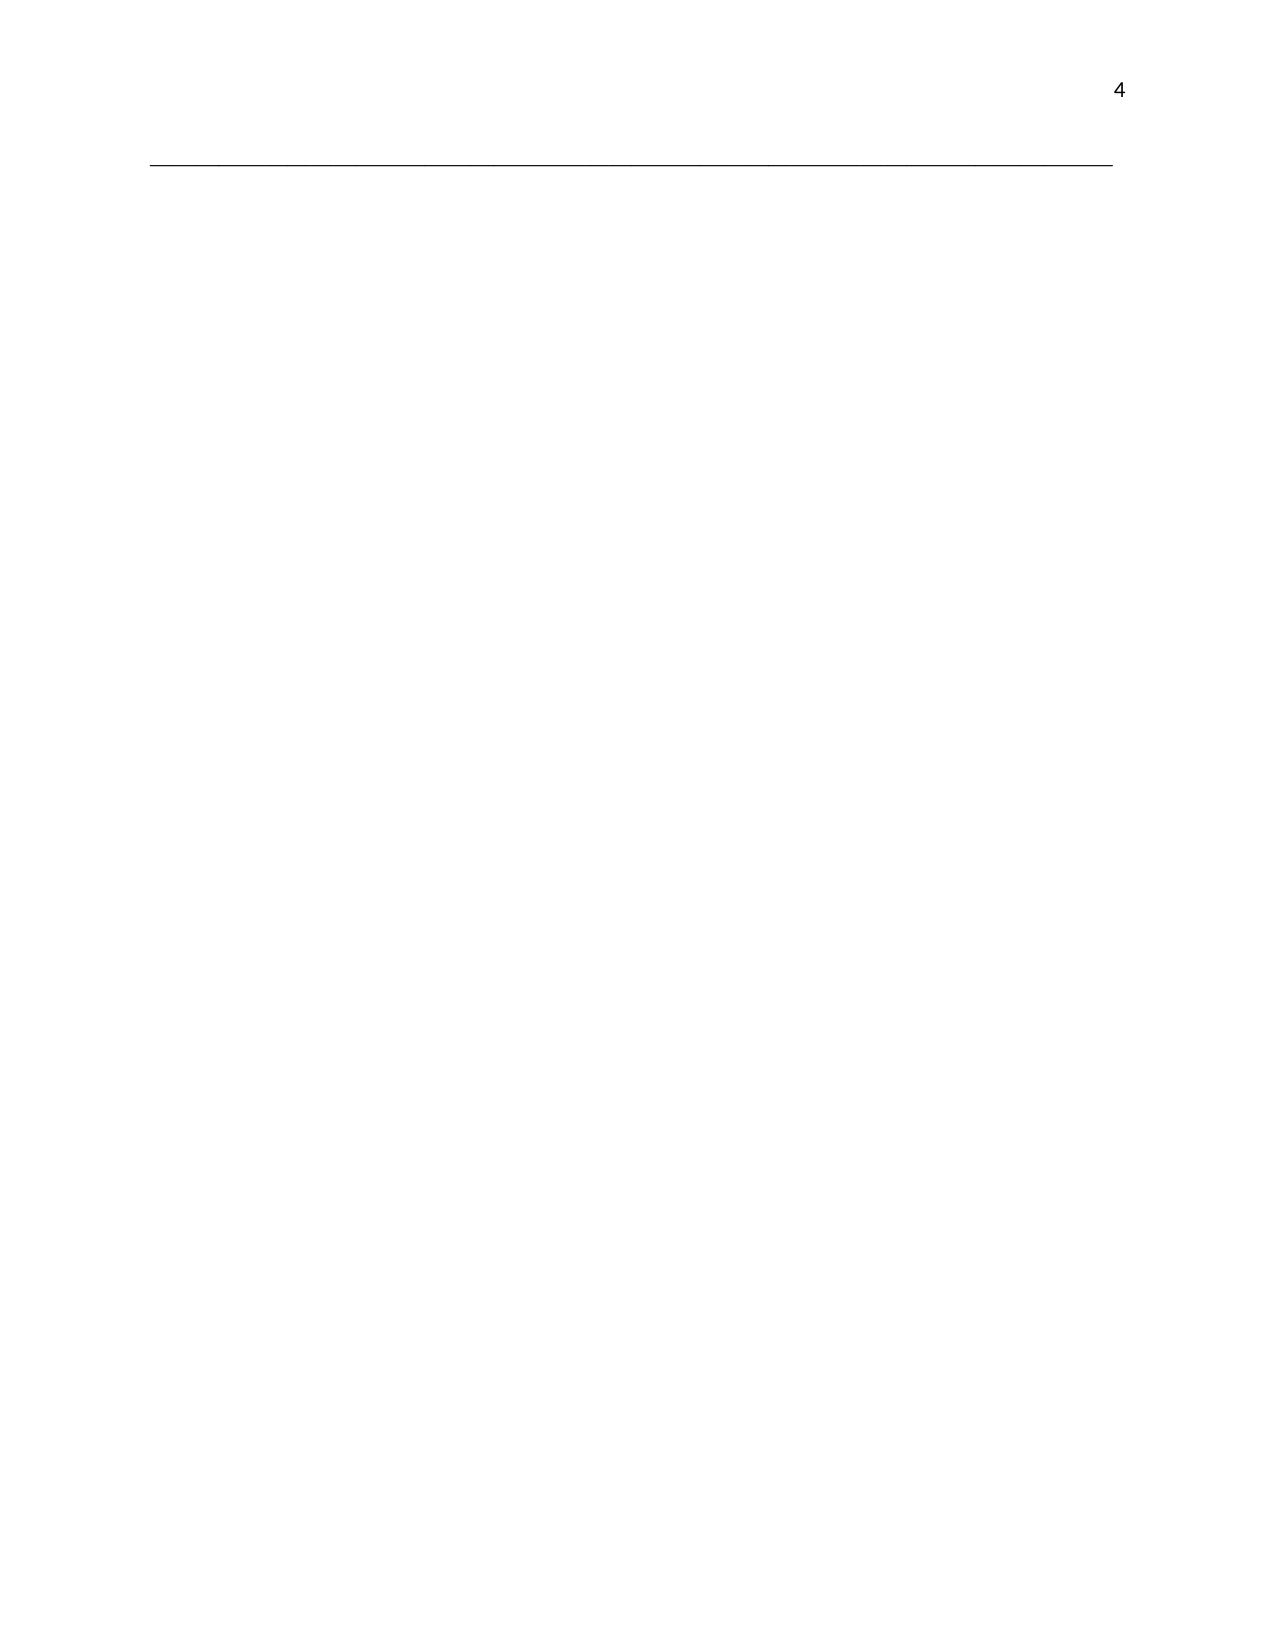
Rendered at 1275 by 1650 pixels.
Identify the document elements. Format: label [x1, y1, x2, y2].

text [150, 150, 1125, 176]
